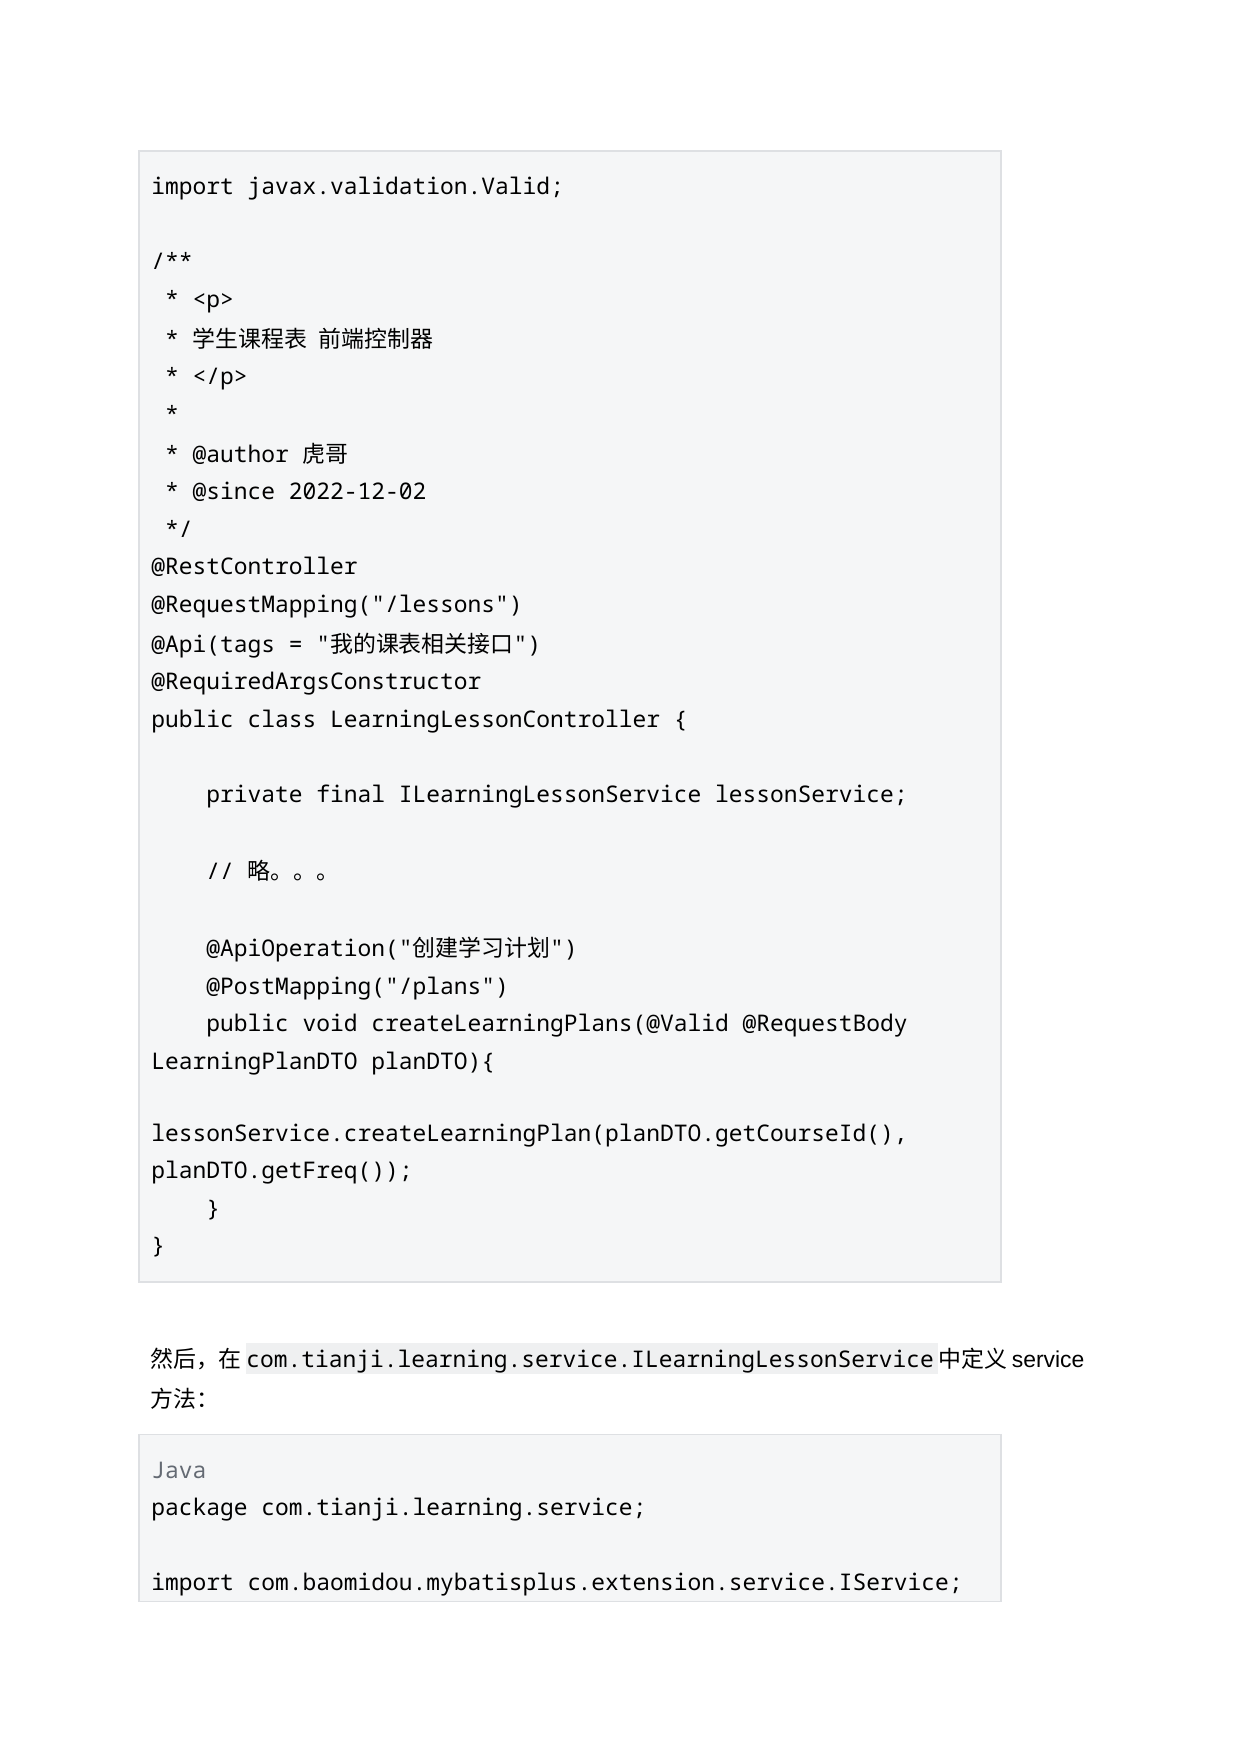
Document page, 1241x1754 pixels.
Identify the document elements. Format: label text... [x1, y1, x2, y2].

text 然后，在com.tianji.learning.service.ILearningLessonService中定义service方法： [150, 1341, 1090, 1414]
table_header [140, 152, 1000, 1281]
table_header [140, 1435, 1000, 1601]
